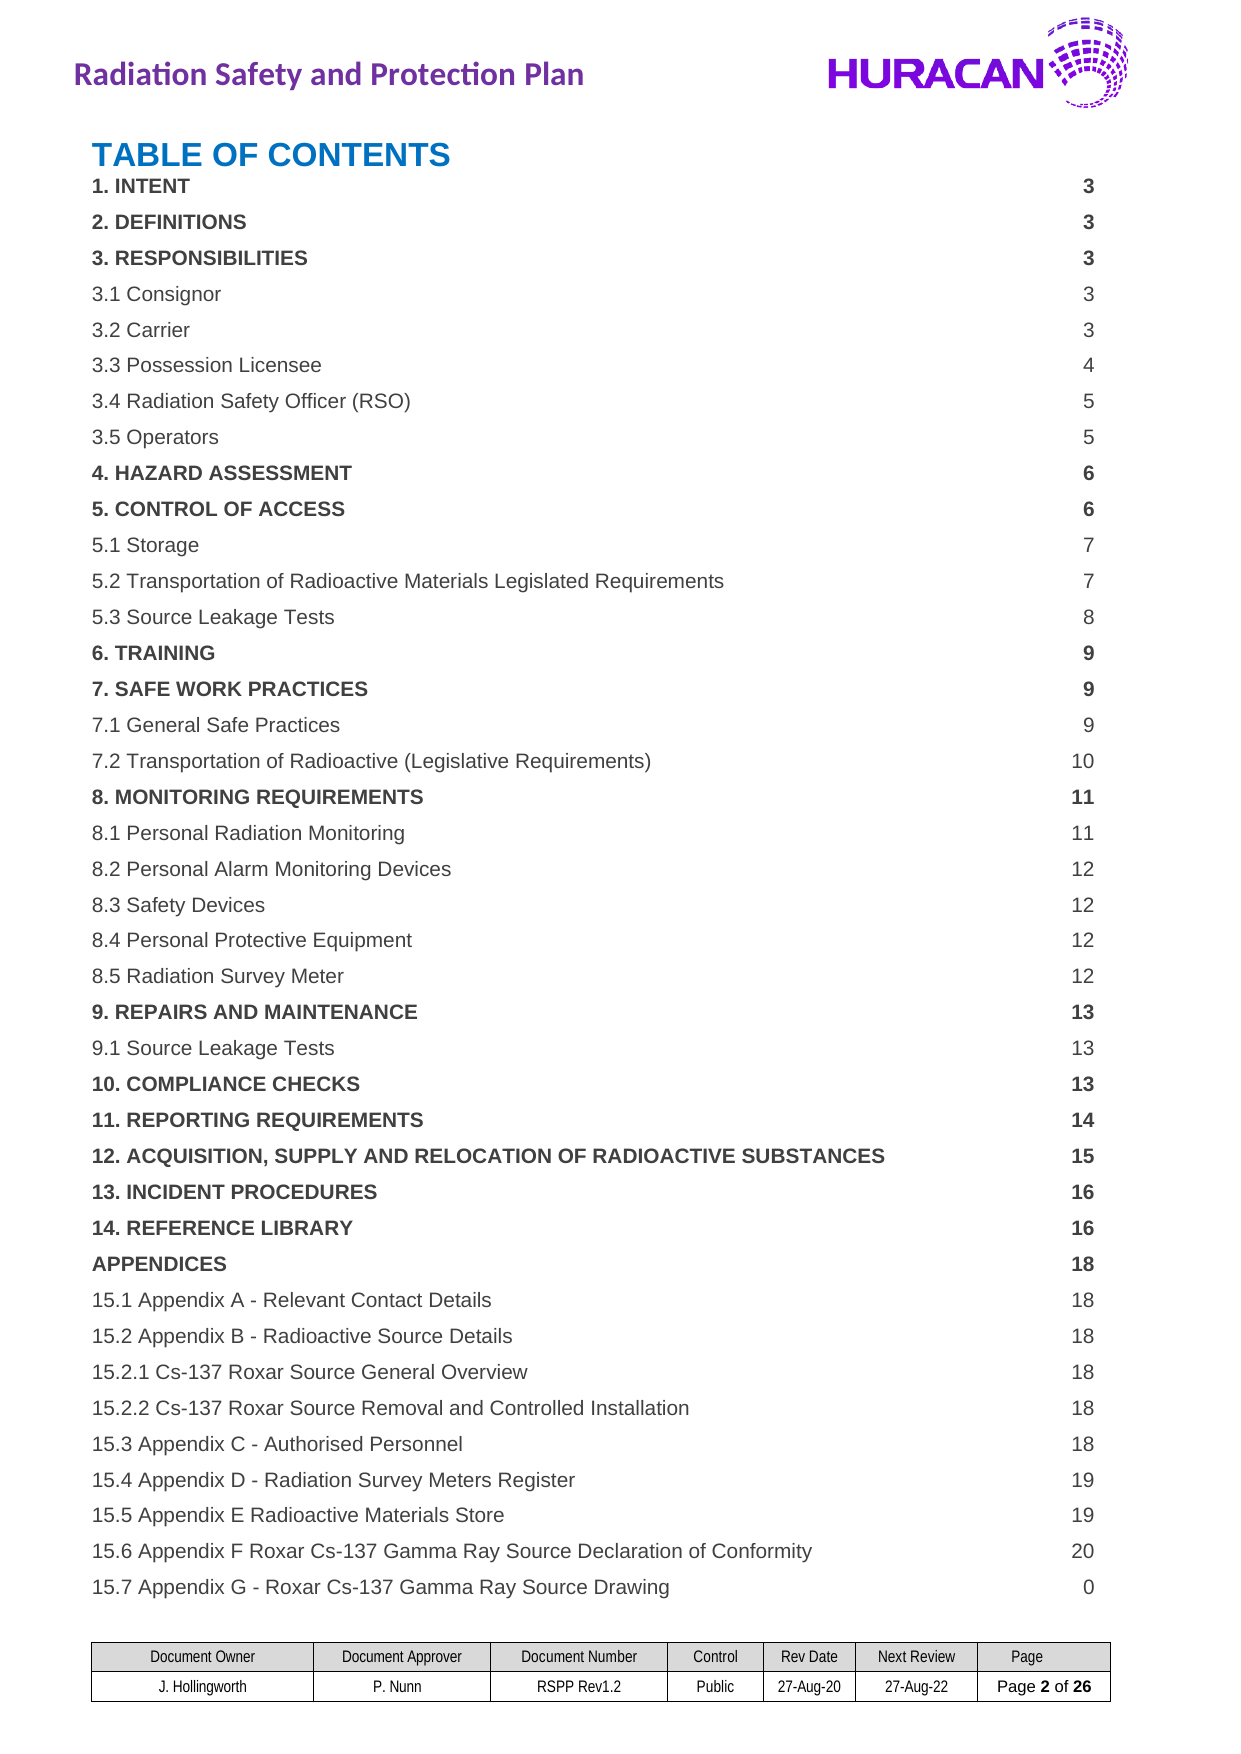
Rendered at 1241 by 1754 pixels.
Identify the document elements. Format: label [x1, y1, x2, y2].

picture [828, 17, 1129, 108]
